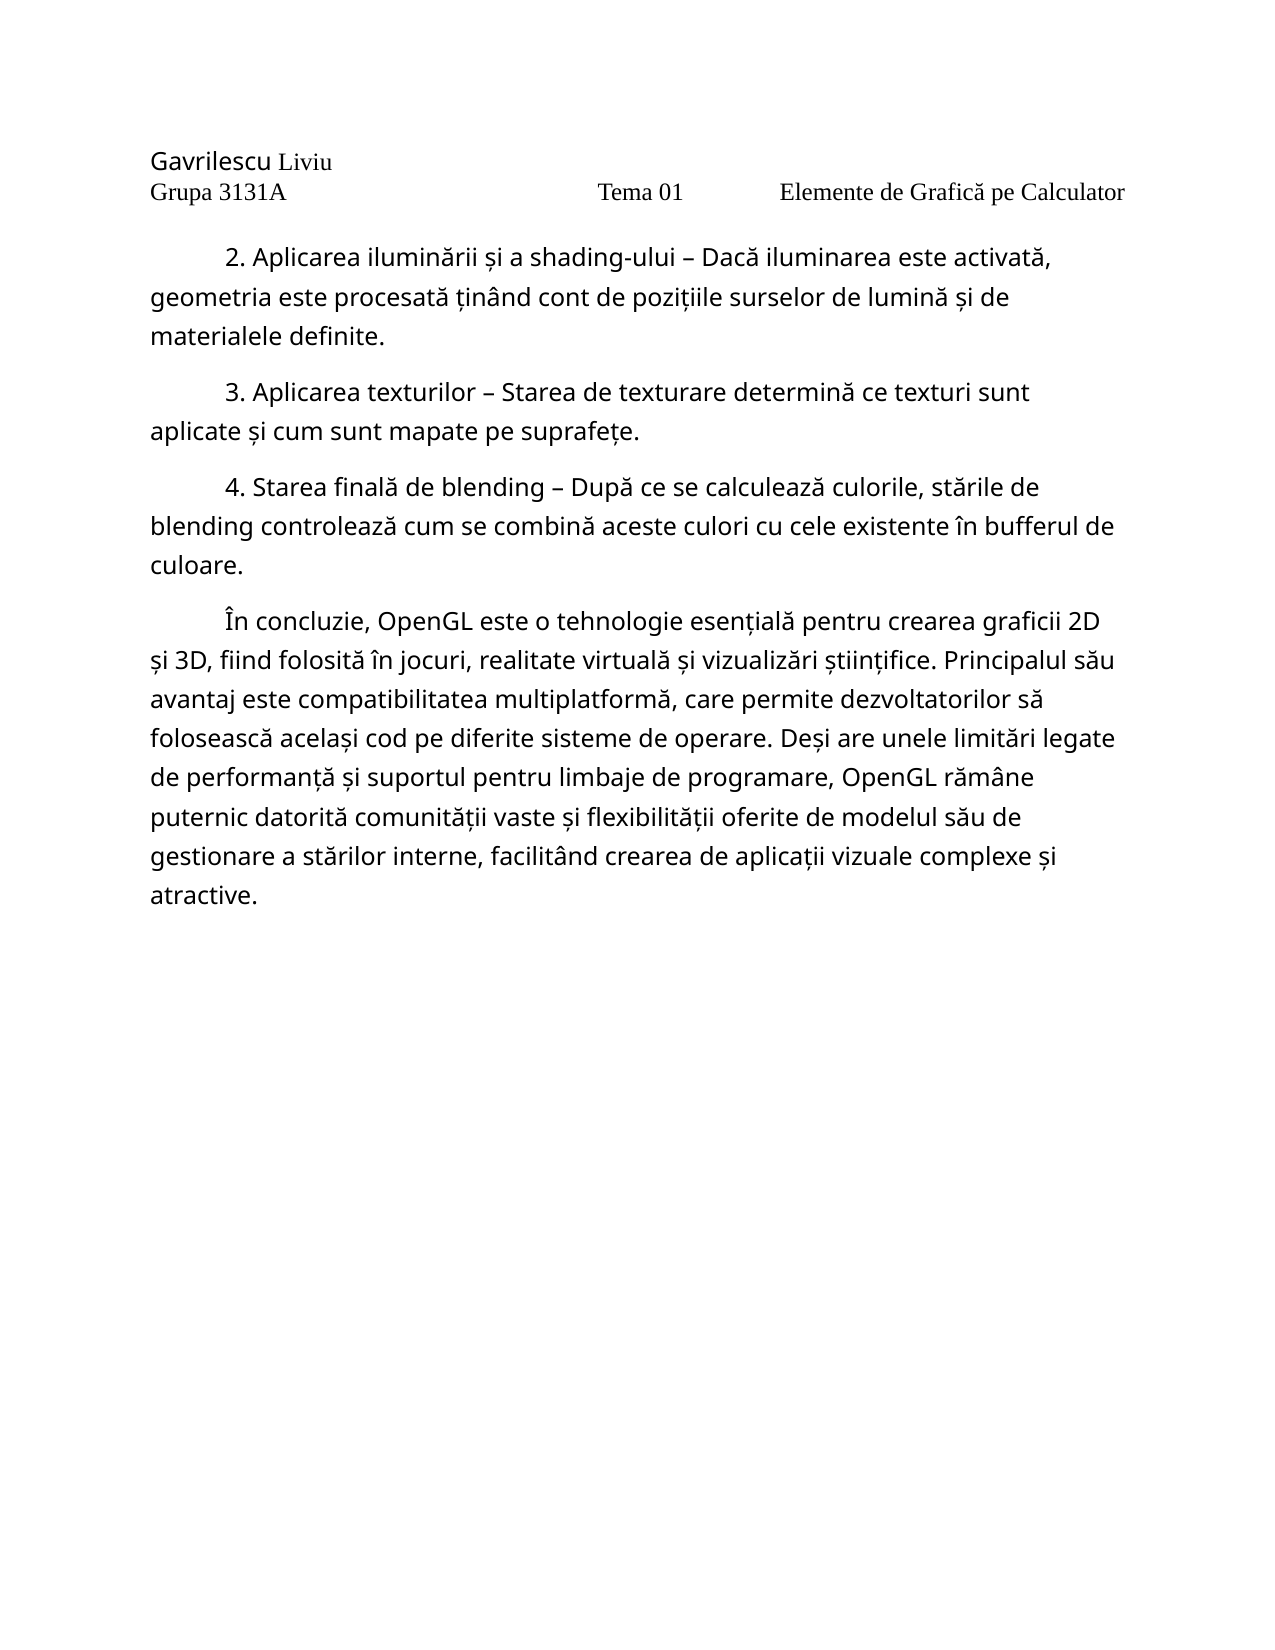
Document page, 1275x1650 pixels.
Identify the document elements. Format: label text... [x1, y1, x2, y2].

text 4. Starea finală de blending – După ce se calculează culorile, stările de blending controlează cum se combină aceste culori cu cele existente în bufferul de culoare. [150, 469, 1125, 582]
text 2. Aplicarea iluminării și a shading-ului – Dacă iluminarea este activată, geometria este procesată ținând cont de pozițiile surselor de lumină și de materialele definite. [150, 240, 1125, 352]
text În concluzie, OpenGL este o tehnologie esențială pentru crearea graficii 2D și 3D, fiind folosită în jocuri, realitate virtuală și vizualizări științifice. Principalul său avantaj este compatibilitatea multiplatformă, care permite dezvoltatorilor să folosească același cod pe diferite sisteme de operare. Deși are unele limitări legate de performanță și suportul pentru limbaje de programare, OpenGL rămâne puternic datorită comunității vaste și flexibilității oferite de modelul său de gestionare a stărilor interne, facilitând crearea de aplicații vizuale complexe și atractive. [150, 603, 1125, 912]
text 3. Aplicarea texturilor – Starea de texturare determină ce texturi sunt aplicate și cum sunt mapate pe suprafețe. [150, 374, 1125, 447]
